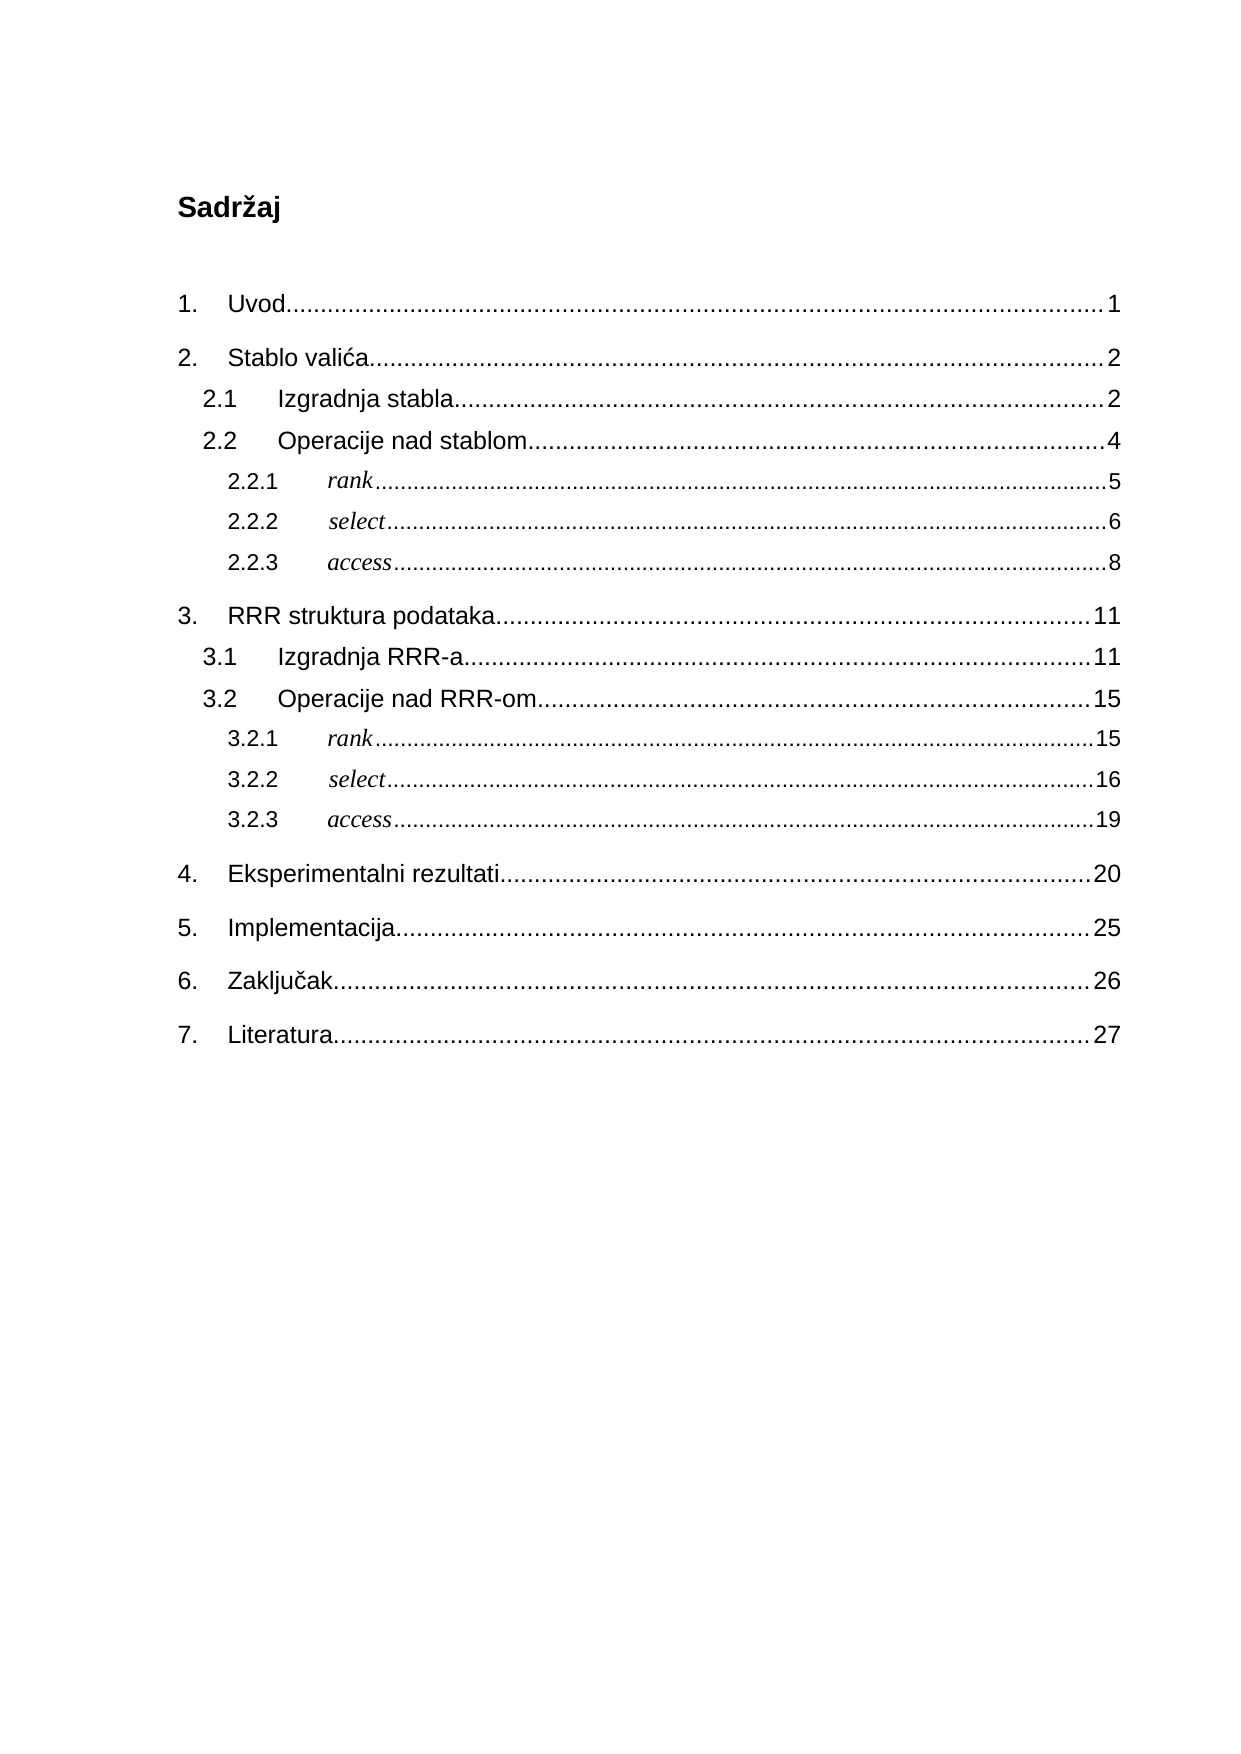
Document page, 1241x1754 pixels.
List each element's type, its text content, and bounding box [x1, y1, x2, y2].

text 3.1 Izgradnja RRR-a 11 [202, 642, 1122, 671]
text 5. Implementacija 25 [177, 913, 1122, 941]
text 3.2.1 15 [227, 725, 1122, 753]
text 1. Uvod 1 [177, 289, 1122, 318]
text 7. Literatura 27 [177, 1020, 1122, 1049]
text 3. RRR struktura podataka 11 [177, 601, 1122, 630]
text 2.2 Operacije nad stablom 4 [202, 426, 1122, 454]
text 3.2 Operacije nad RRR-om 15 [202, 683, 1122, 712]
text Sadržaj [177, 190, 1122, 223]
text 6. Zaključak 26 [177, 966, 1122, 995]
text 2. Stablo valića 2 [177, 343, 1122, 372]
text 3.2.2 16 [227, 765, 1122, 793]
text 4. Eksperimentalni rezultati 20 [177, 859, 1122, 888]
text 2.1 Izgradnja stabla 2 [202, 384, 1122, 413]
text 2.2.1 5 [227, 467, 1122, 495]
text 2.2.2 6 [227, 507, 1122, 536]
text 2.2.3 8 [227, 548, 1122, 576]
text 3.2.3 19 [227, 806, 1122, 834]
